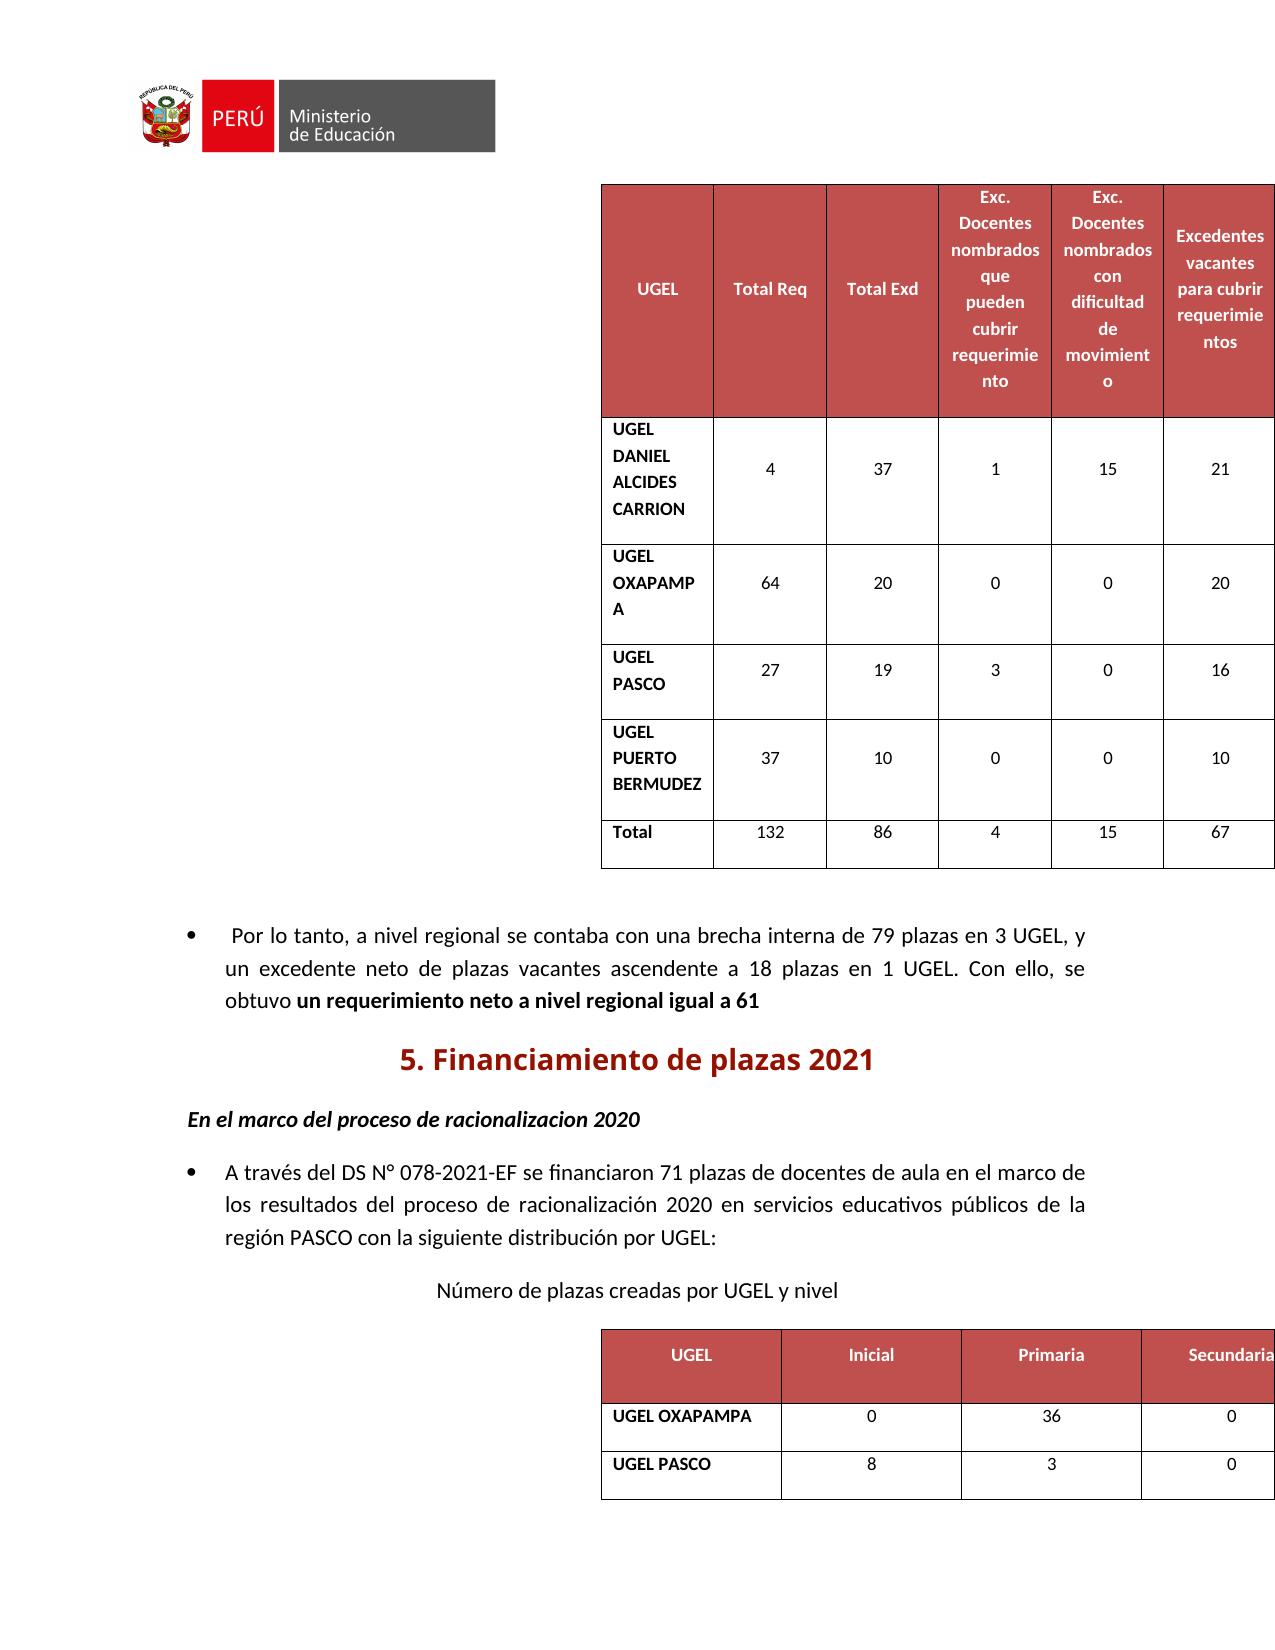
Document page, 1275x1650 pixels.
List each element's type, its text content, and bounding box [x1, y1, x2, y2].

table_cell 0 [782, 1404, 961, 1451]
table_cell 86 [827, 821, 938, 867]
table_cell 0 [1052, 720, 1163, 819]
table_cell 20 [827, 545, 938, 644]
table_cell 67 [1164, 821, 1274, 867]
text Número de plazas creadas por UGEL y nivel [187, 1276, 1087, 1304]
table_header Excedentes vacantes para cubrir requerimientos [1164, 185, 1274, 417]
text En el marco del proceso de racionalizacion 2020 [187, 1105, 1087, 1133]
table_cell UGEL PASCO [602, 1452, 781, 1499]
table_header Exc. Docentes nombrados que pueden cubrir requerimiento [939, 185, 1051, 417]
list Por lo tanto, a nivel regional se contaba con una brecha interna de 79 plazas en 3 UGEL, y un excedente neto de plazas vacantes ascendente a 18 plazas en 1 UGEL. Con ello, se obtuvo un requerimiento neto a nivel regional igual a 61 [187, 922, 1087, 1014]
table_cell UGEL PASCO [602, 645, 713, 719]
table_cell 37 [714, 720, 826, 819]
table_cell 10 [827, 720, 938, 819]
table_header Exc. Docentes nombrados con dificultad de movimiento [1052, 185, 1163, 417]
table_cell UGEL DANIEL ALCIDES CARRION [602, 418, 713, 544]
table_cell 0 [939, 720, 1051, 819]
table_header Secundaria [1142, 1330, 1274, 1403]
list A través del DS N° 078-2021-EF se financiaron 71 plazas de docentes de aula en el marco de los resultados del proceso de racionalización 2020 en servicios educativos públicos de la región PASCO con la siguiente distribución por UGEL: [187, 1158, 1087, 1251]
table_cell 19 [827, 645, 938, 719]
table_cell UGEL OXAPAMPA [602, 1404, 781, 1451]
table_header Total Req [714, 185, 826, 417]
table_cell 3 [962, 1452, 1141, 1499]
table_cell 36 [962, 1404, 1141, 1451]
table_header Primaria [962, 1330, 1141, 1403]
table_cell 0 [1052, 545, 1163, 644]
table_cell 10 [1164, 720, 1274, 819]
subtitle 5. Financiamiento de plazas 2021 [187, 1039, 1087, 1079]
picture [128, 75, 502, 156]
table_cell UGEL PUERTO BERMUDEZ [602, 720, 713, 819]
table_cell 3 [939, 645, 1051, 719]
table_cell 0 [1142, 1404, 1274, 1451]
table_cell 1 [939, 418, 1051, 544]
table_header Total Exd [827, 185, 938, 417]
table_cell 37 [827, 418, 938, 544]
table_cell 4 [939, 821, 1051, 867]
table_cell 0 [939, 545, 1051, 644]
table_cell 64 [714, 545, 826, 644]
table_header Inicial [782, 1330, 961, 1403]
table_cell 0 [1142, 1452, 1274, 1499]
table_cell 0 [1052, 645, 1163, 719]
table_cell 27 [714, 645, 826, 719]
table_cell UGEL OXAPAMPA [602, 545, 713, 644]
table_cell 15 [1052, 821, 1163, 867]
table_cell 4 [714, 418, 826, 544]
table_cell 16 [1164, 645, 1274, 719]
table_cell 15 [1052, 418, 1163, 544]
table_cell 20 [1164, 545, 1274, 644]
table_header UGEL [602, 185, 713, 417]
table_cell 21 [1164, 418, 1274, 544]
table_header UGEL [602, 1330, 781, 1403]
table_cell 132 [714, 821, 826, 867]
table_cell Total [602, 821, 713, 867]
table_cell 8 [782, 1452, 961, 1499]
